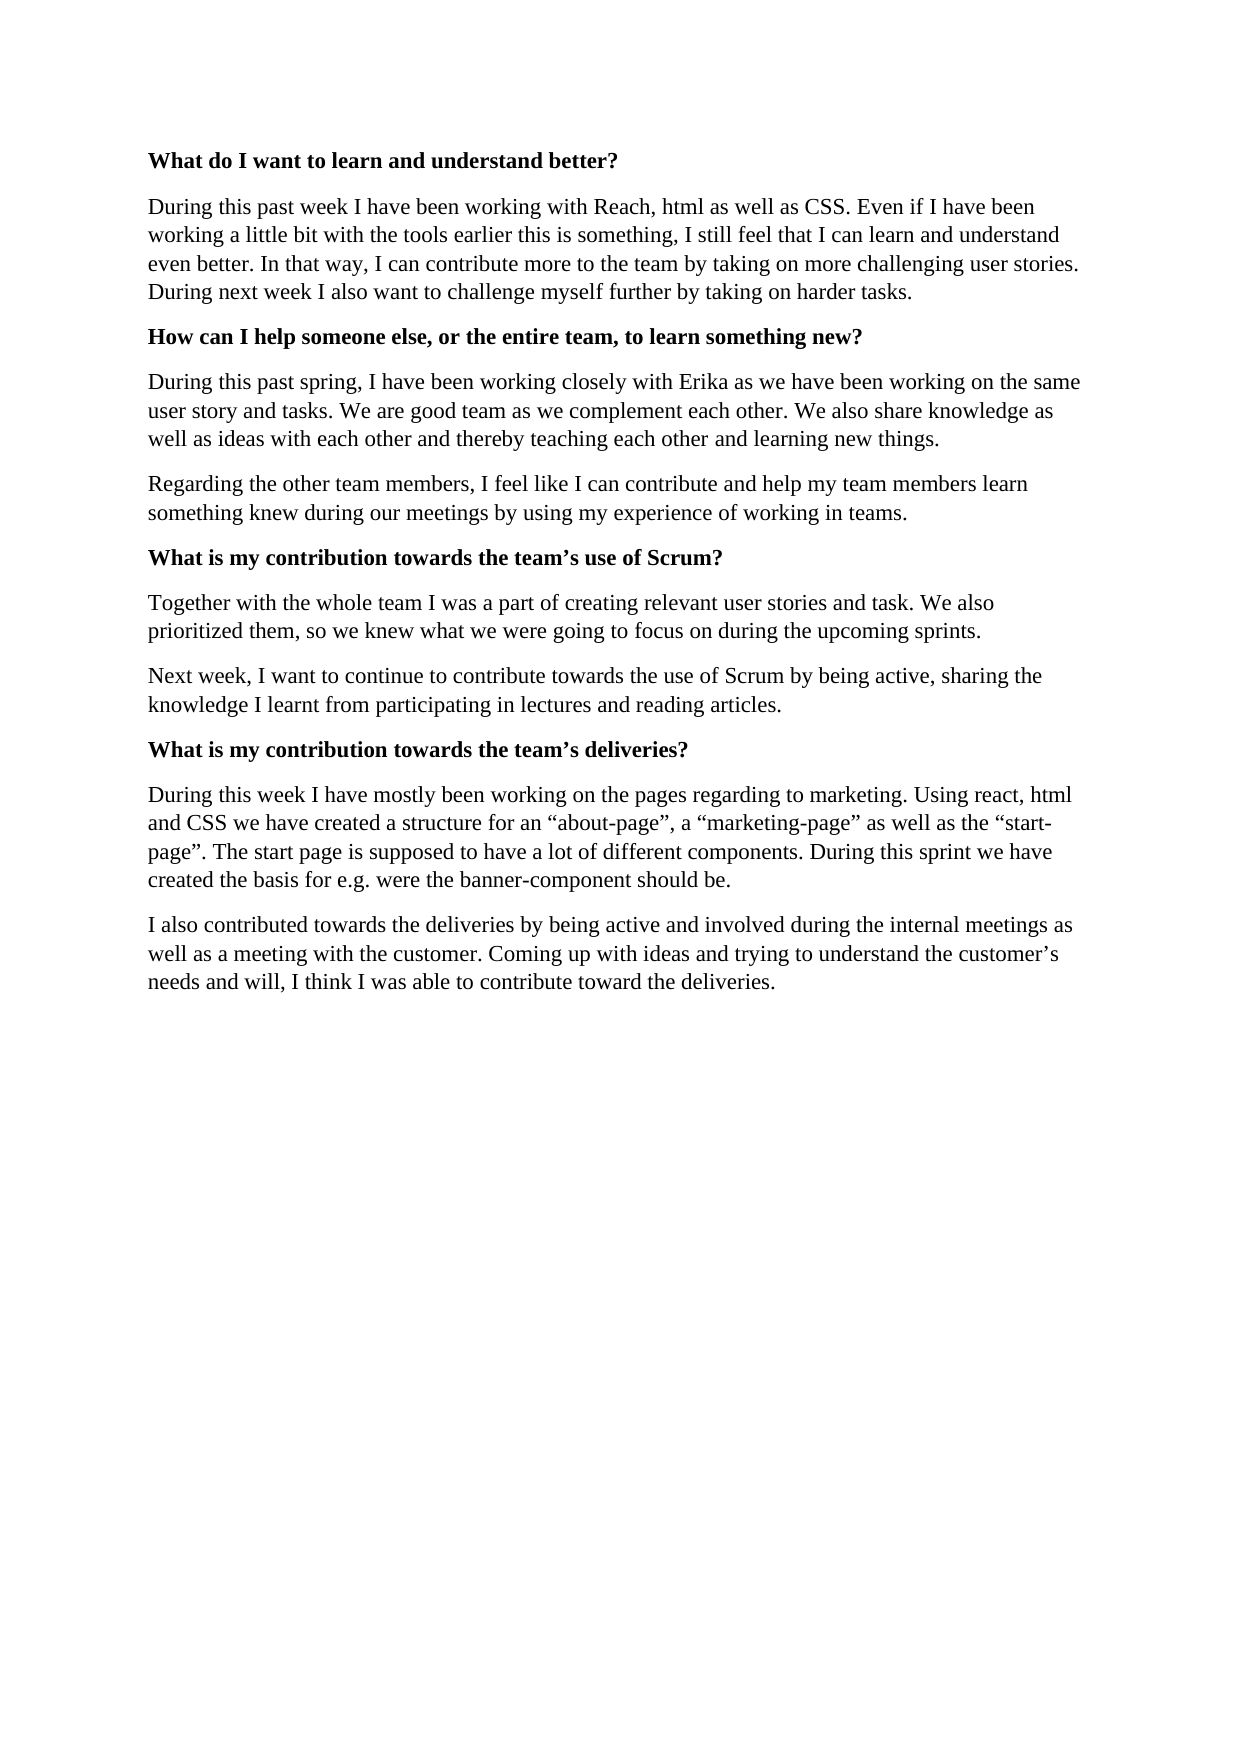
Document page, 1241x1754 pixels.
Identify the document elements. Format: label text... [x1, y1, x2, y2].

text During this past spring, I have been working closely with Erika as we have been working on the same user story and tasks. We are good team as we complement each other. We also share knowledge as well as ideas with each other and thereby teaching each other and learning new things. [148, 368, 1093, 451]
text During this past week I have been working with Reach, html as well as CSS. Even if I have been working a little bit with the tools earlier this is something, I still feel that I can learn and understand even better. In that way, I can contribute more to the team by taking on more challenging user stories. During next week I also want to challenge myself further by taking on harder tasks. [148, 193, 1093, 304]
text What is my contribution towards the team’s use of Scrum? [148, 544, 1093, 570]
text Next week, I want to continue to contribute towards the use of Scrum by being active, sharing the knowledge I learnt from participating in lectures and reading articles. [148, 662, 1093, 717]
text During this week I have mostly been working on the pages regarding to marketing. Using react, html and CSS we have created a structure for an “about-page”, a “marketing-page” as well as the “start-page”. The start page is supposed to have a lot of different components. During this sprint we have created the basis for e.g. were the banner-component should be. [148, 781, 1093, 893]
text Together with the whole team I was a part of creating relevant user stories and task. We also prioritized them, so we knew what we were going to focus on during the upcoming sprints. [148, 589, 1093, 644]
text I also contributed towards the deliveries by being active and involved during the internal meetings as well as a meeting with the customer. Coming up with ideas and trying to understand the customer’s needs and will, I think I was able to contribute toward the deliveries. [148, 911, 1093, 995]
text What do I want to learn and understand better? [148, 148, 1093, 174]
text Regarding the other team members, I feel like I can contribute and help my team members learn something knew during our meetings by using my experience of working in teams. [148, 470, 1093, 525]
text How can I help someone else, or the entire team, to learn something new? [148, 323, 1093, 349]
text What is my contribution towards the team’s deliveries? [148, 736, 1093, 762]
